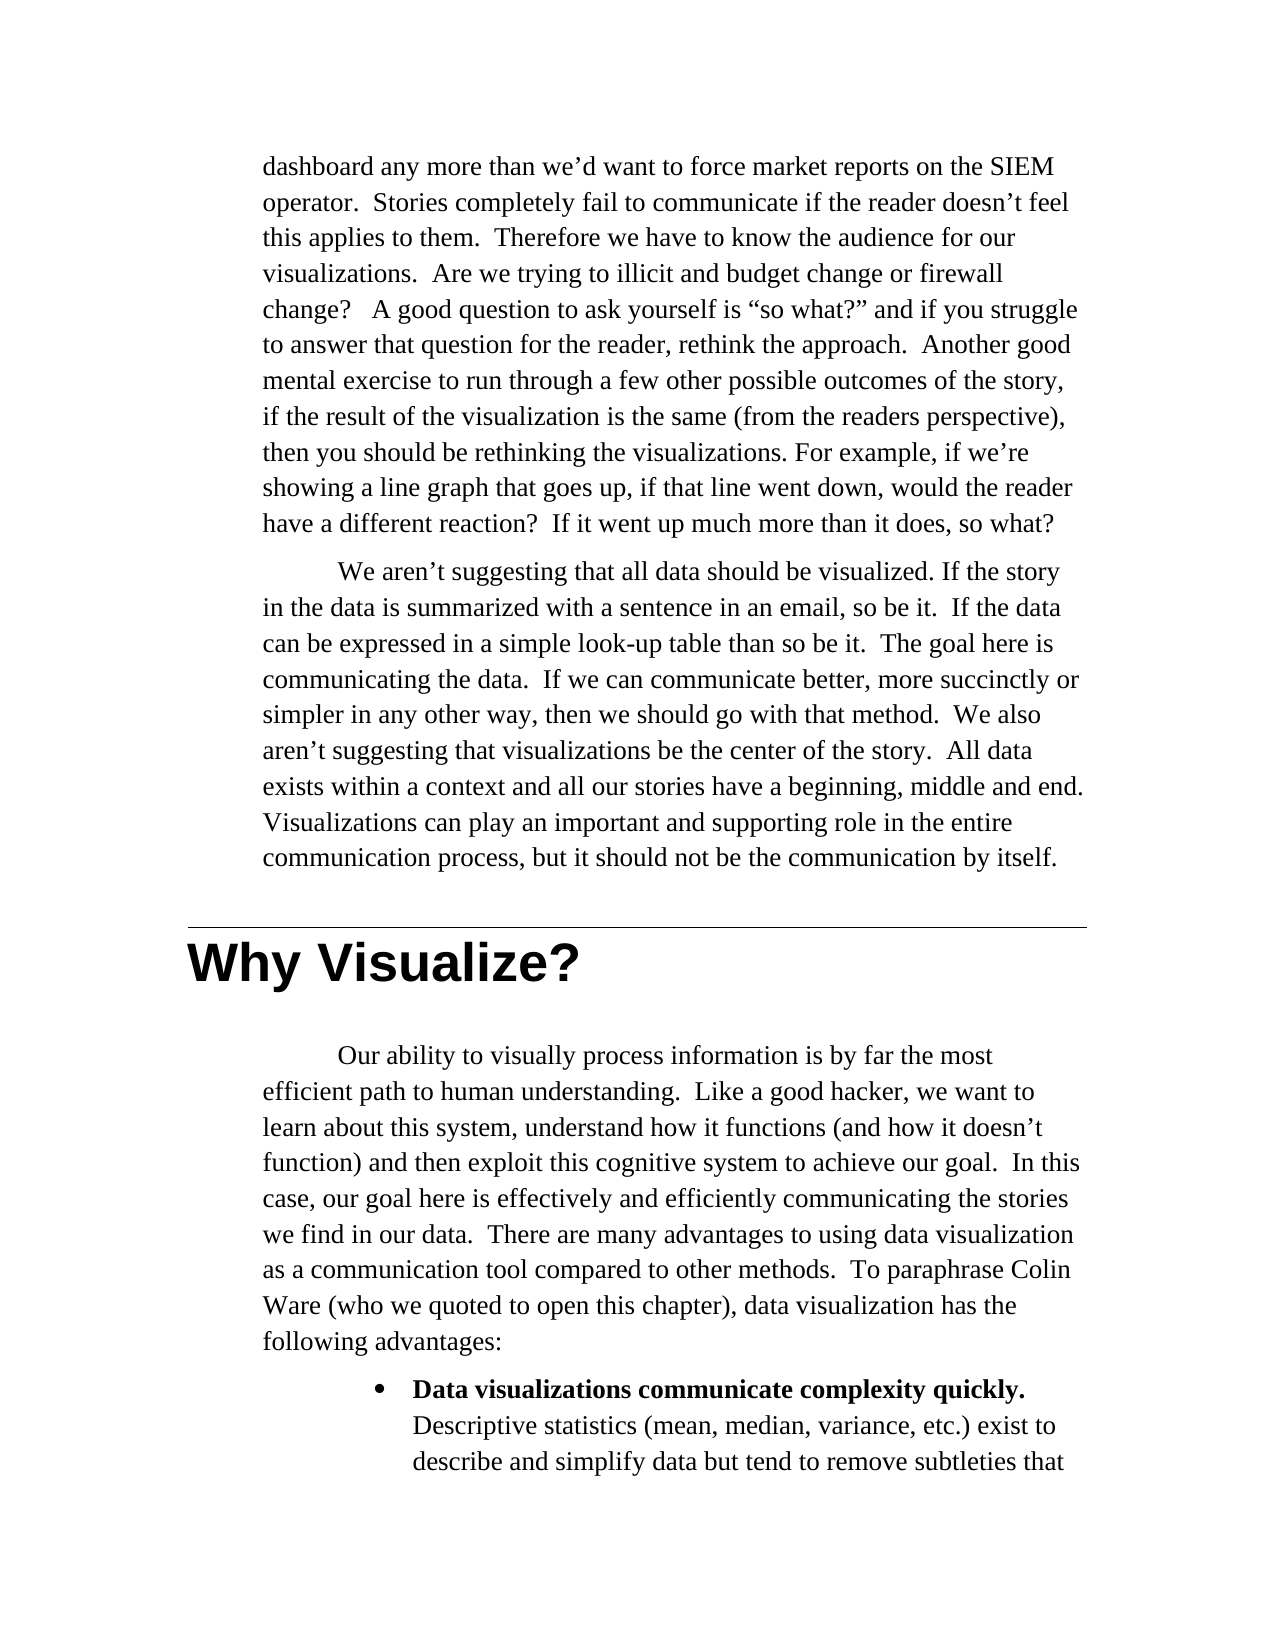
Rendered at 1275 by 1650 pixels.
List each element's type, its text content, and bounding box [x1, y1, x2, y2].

text We aren’t suggesting that all data should be visualized. If the story in the data is summarized with a sentence in an email, so be it. If the data can be expressed in a simple look-up table than so be it. The goal here is communicating the data. If we can communicate better, more succinctly or simpler in any other way, then we should go with that method. We also aren’t suggesting that visualizations be the center of the story. All data exists within a context and all our stories have a beginning, middle and end. Visualizations can play an important and supporting role in the entire communication process, but it should not be the communication by itself. [262, 556, 1087, 872]
text Why Visualize? [187, 928, 1087, 992]
